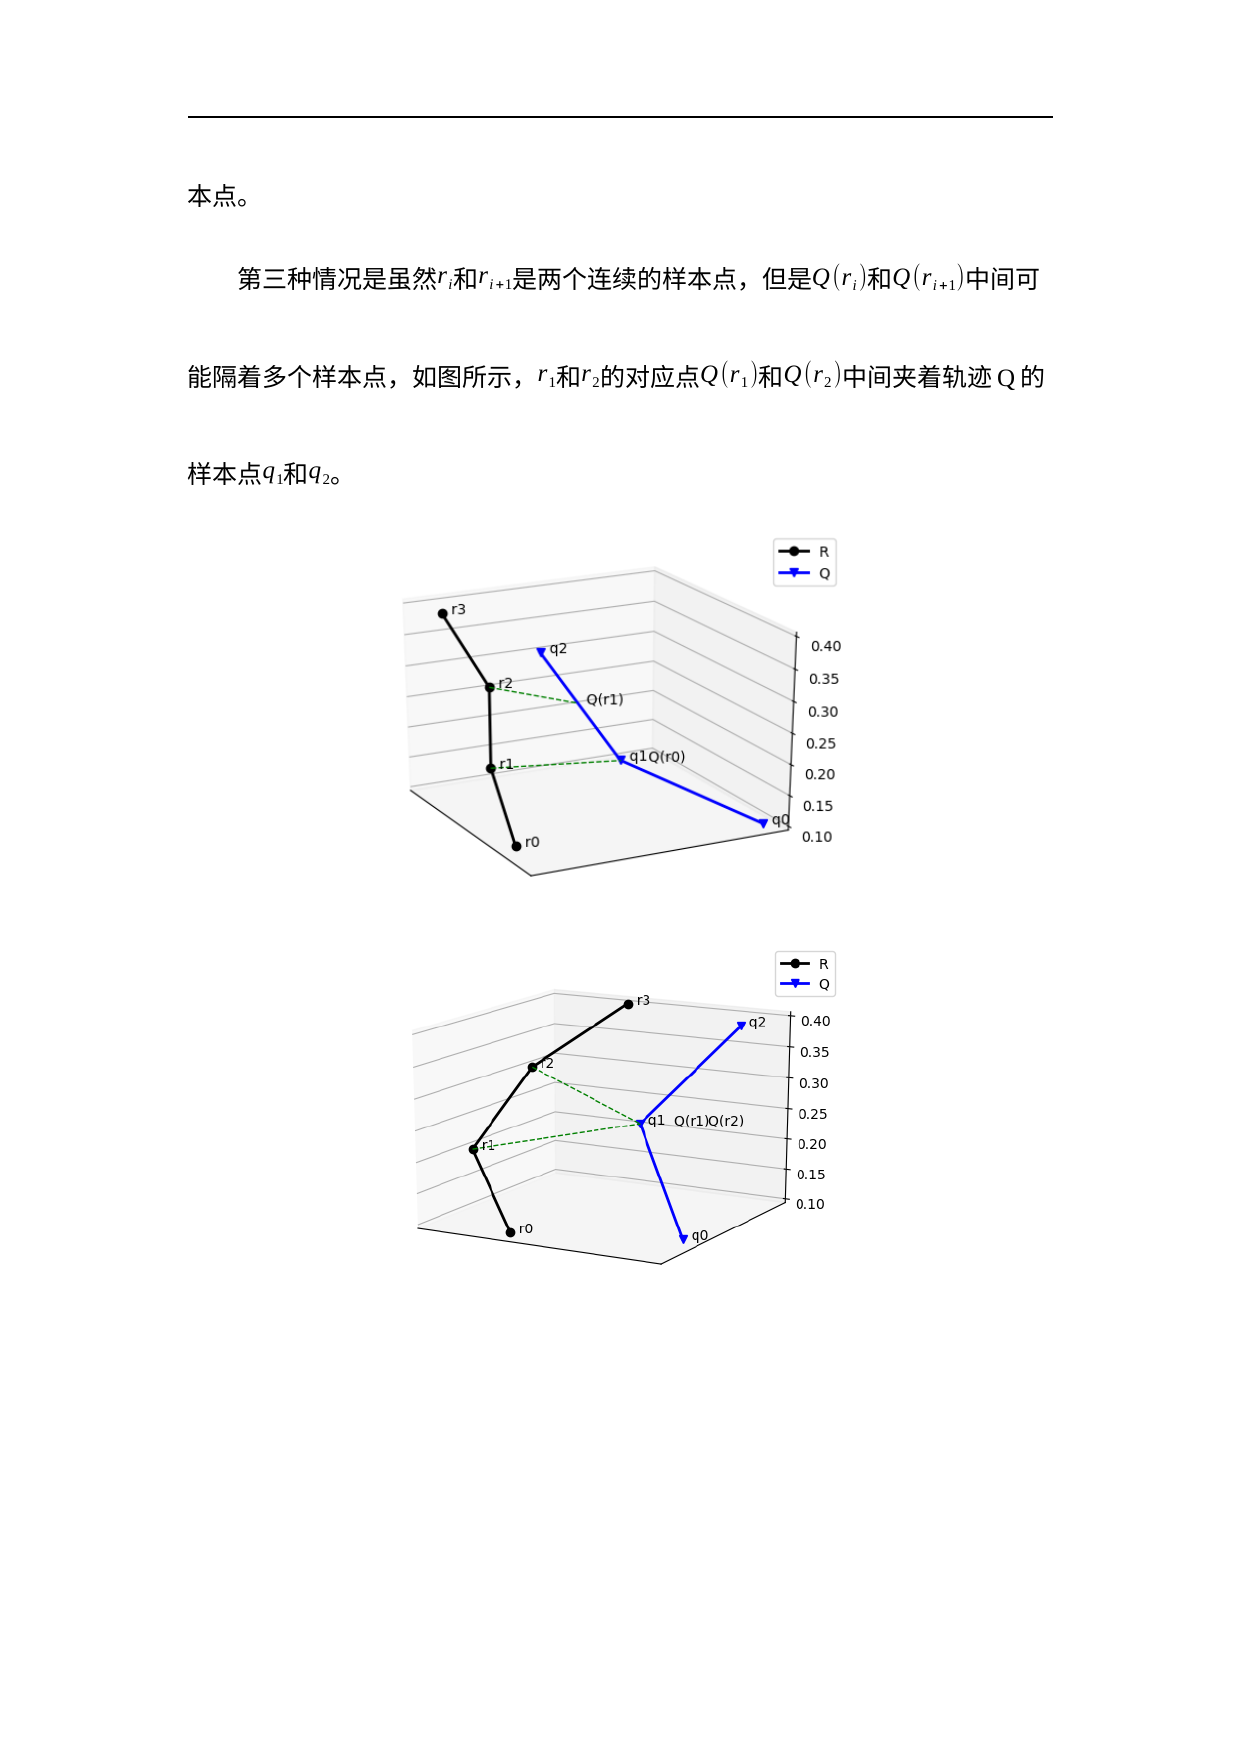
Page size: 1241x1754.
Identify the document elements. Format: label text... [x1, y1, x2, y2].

text 第二种情况是由于数据轨迹Q移动速度和移动距离等因素，和可能会对齐到Q上的同一个点，即和有可能是轨迹Q中的同一个样本点，如图所示，和的对应点和为同一个点，并且该点还是轨迹Q的样本点。 [187, 162, 1053, 227]
picture [389, 927, 851, 1276]
picture [391, 523, 849, 890]
text 第三种情况是虽然和是两个连续的样本点，但是和中间可能隔着多个样本点，如图所示，和的对应点和中间夹着轨迹Q的样本点和。 [187, 245, 1053, 505]
